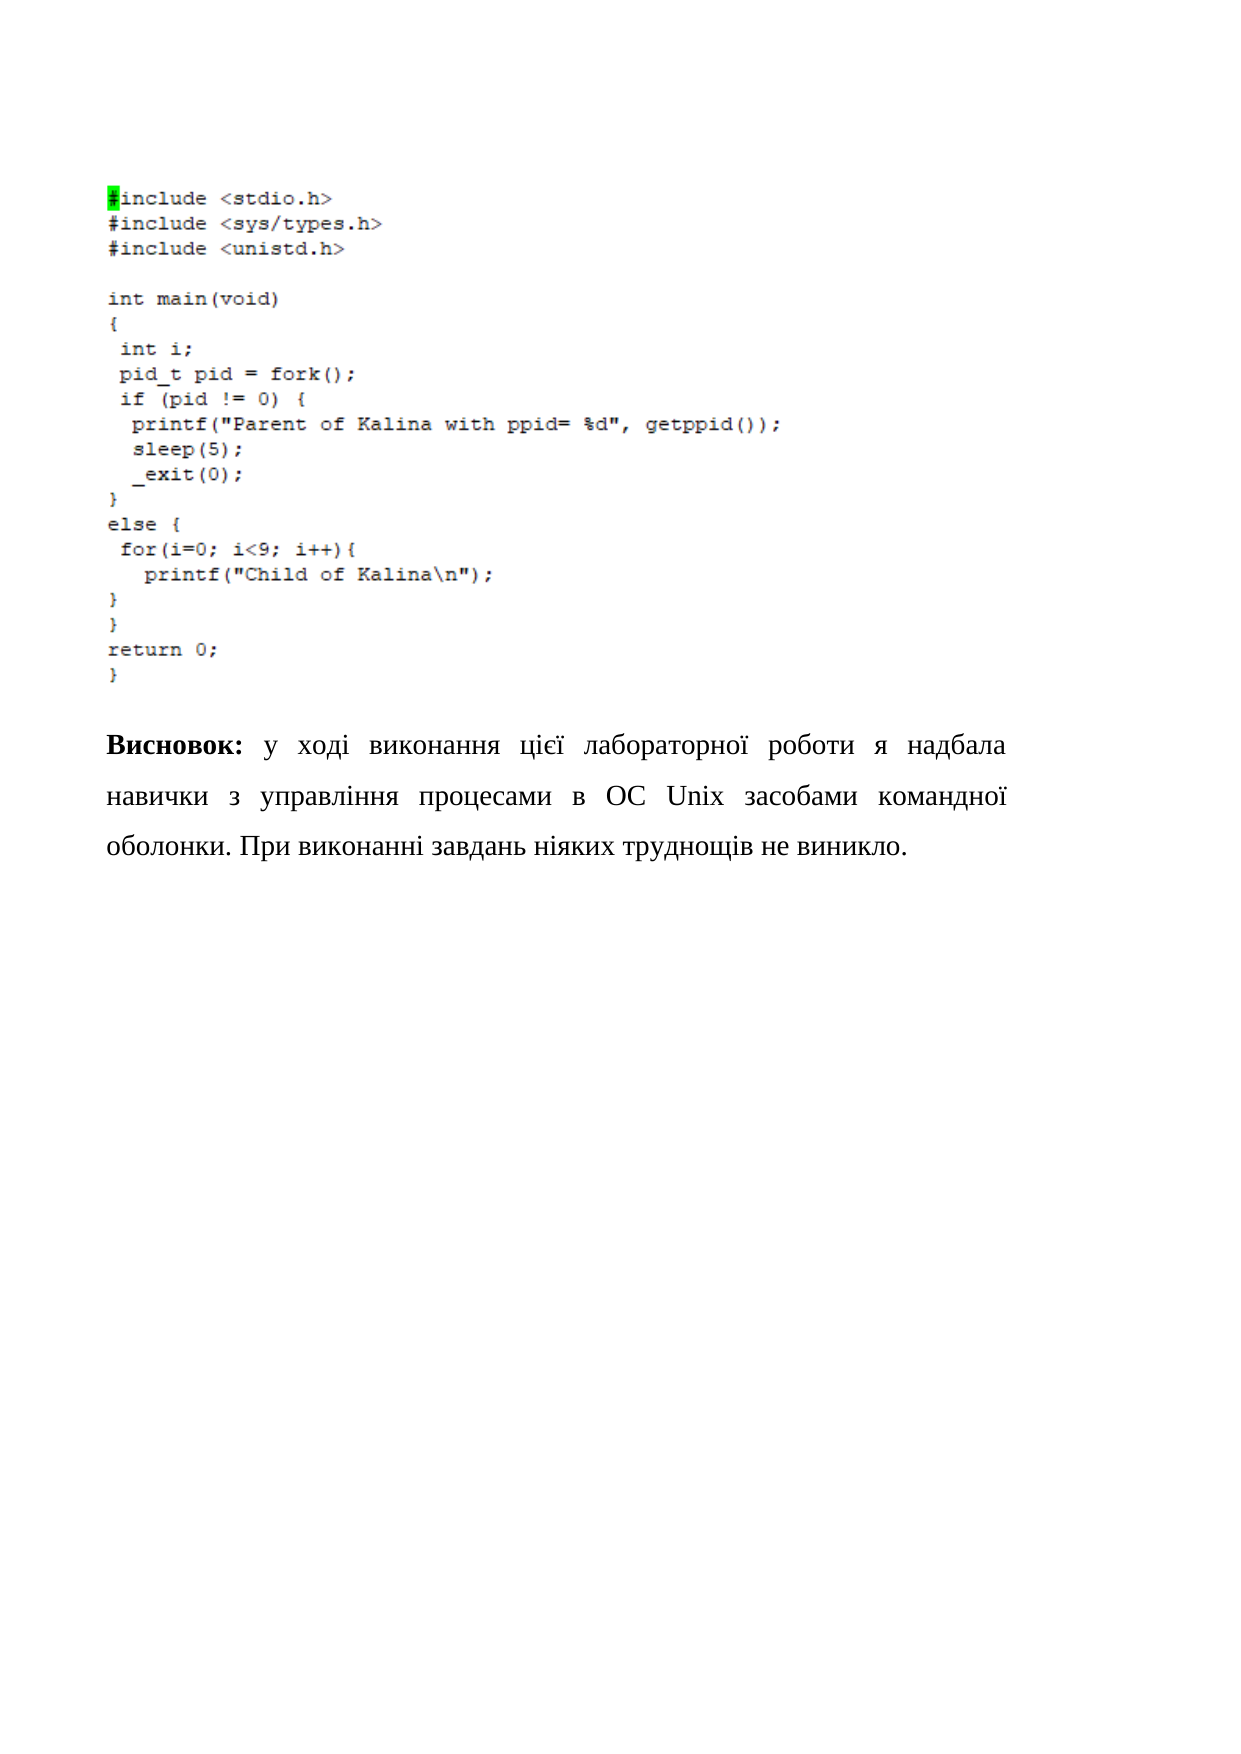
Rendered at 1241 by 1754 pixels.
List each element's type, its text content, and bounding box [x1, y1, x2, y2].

text Висновок: у ході виконання цієї лабораторної роботи я надбала навички з управління процесами в ОС Unix засобами командної оболонки. При виконанні завдань ніяких труднощів не виникло. [106, 727, 1007, 861]
picture [106, 164, 877, 728]
